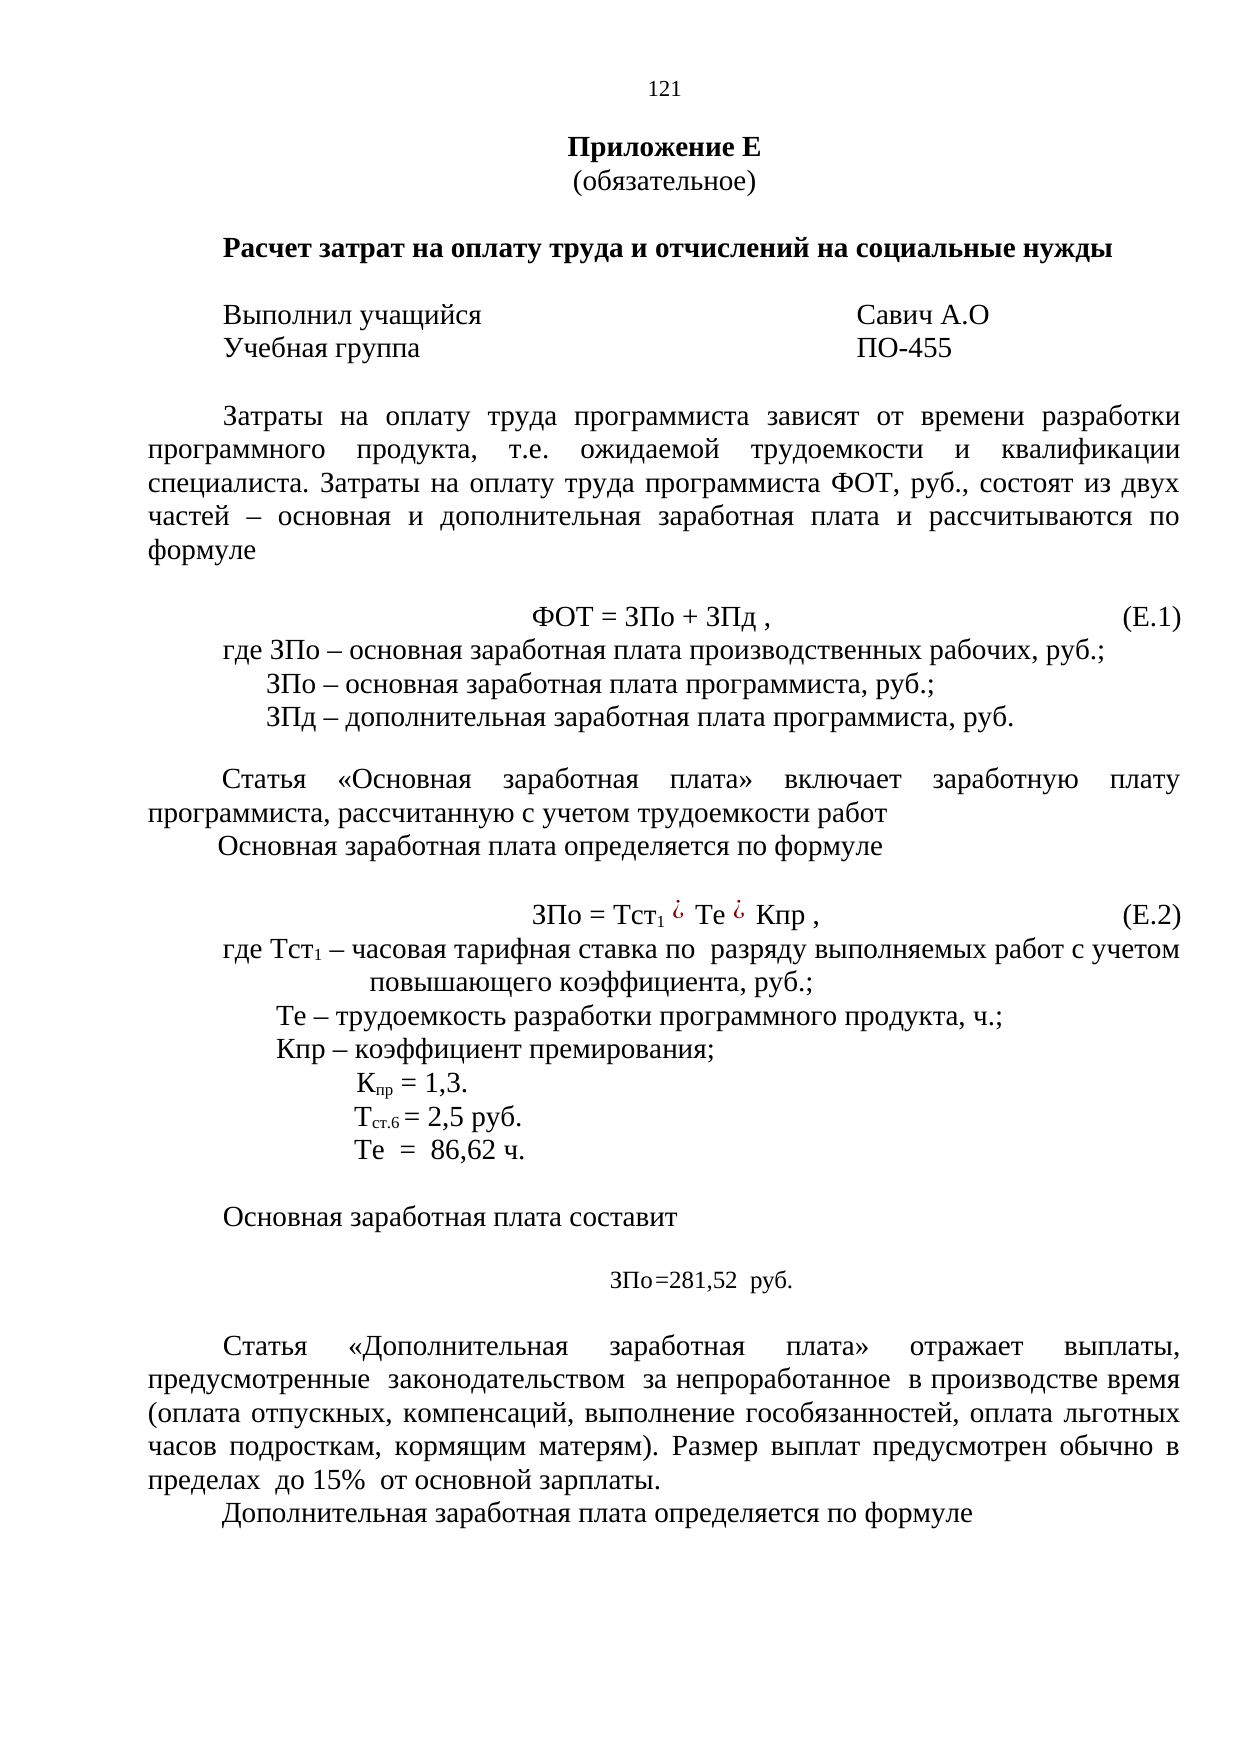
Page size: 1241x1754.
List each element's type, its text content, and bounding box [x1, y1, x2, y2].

text Учебная группа ПО-455 [148, 331, 1181, 364]
text Затраты на оплату труда программиста зависят от времени разработки программного продукта, т.е. ожидаемой трудоемкости и квалификации специалиста. Затраты на оплату труда программиста ФОТ, руб., состоят из двух частей – основная и дополнительная заработная плата и рассчитываются по формуле [148, 398, 1181, 565]
text Основная заработная плата определяется по формуле [148, 828, 1181, 862]
text Дополнительная заработная плата определяется по формуле [148, 1496, 1181, 1529]
text Выполнил учащийся Савич А.О [148, 297, 1181, 331]
text Те – трудоемкость разработки программного продукта, ч.; [148, 998, 1181, 1032]
text ФОТ = ЗПо + ЗПд , (Е.1) [148, 599, 1181, 632]
text ЗПо = Тст1 Те Кпр , (Е.2) [148, 895, 1181, 931]
text Тст.6 = 2,5 руб. [148, 1099, 1181, 1132]
text ЗПд – дополнительная заработная плата программиста, руб. [148, 699, 1181, 733]
text Статья «Основная заработная плата» включает заработную плату программиста, рассчитанную с учетом трудоемкости работ [148, 761, 1181, 828]
text Расчет затрат на оплату труда и отчислений на социальные нужды [148, 230, 1181, 263]
text где ЗПо – основная заработная плата производственных рабочих, руб.; [148, 632, 1181, 666]
text (обязательное) [148, 163, 1181, 196]
text Те = 86,62 ч. [148, 1132, 1181, 1166]
text Кпр – коэффициент премирования; [148, 1032, 1181, 1065]
text где Тст1 – часовая тарифная ставка по разряду выполняемых работ с учетом повышающего коэффициента, руб.; [223, 931, 1181, 998]
text Приложение Е [148, 129, 1181, 163]
text Основная заработная плата составит [148, 1199, 1181, 1233]
text Кпр = 1,3. [148, 1065, 1181, 1099]
text ЗПо – основная заработная плата программиста, руб.; [177, 666, 1181, 699]
text Статья «Дополнительная заработная плата» отражает выплаты, предусмотренные законодательством за непроработанное в производстве время (оплата отпускных, компенсаций, выполнение гособязанностей, оплата льготных часов подросткам, кормящим матерям). Размер выплат предусмотрен обычно в пределах до 15% от основной зарплаты. [148, 1328, 1181, 1496]
